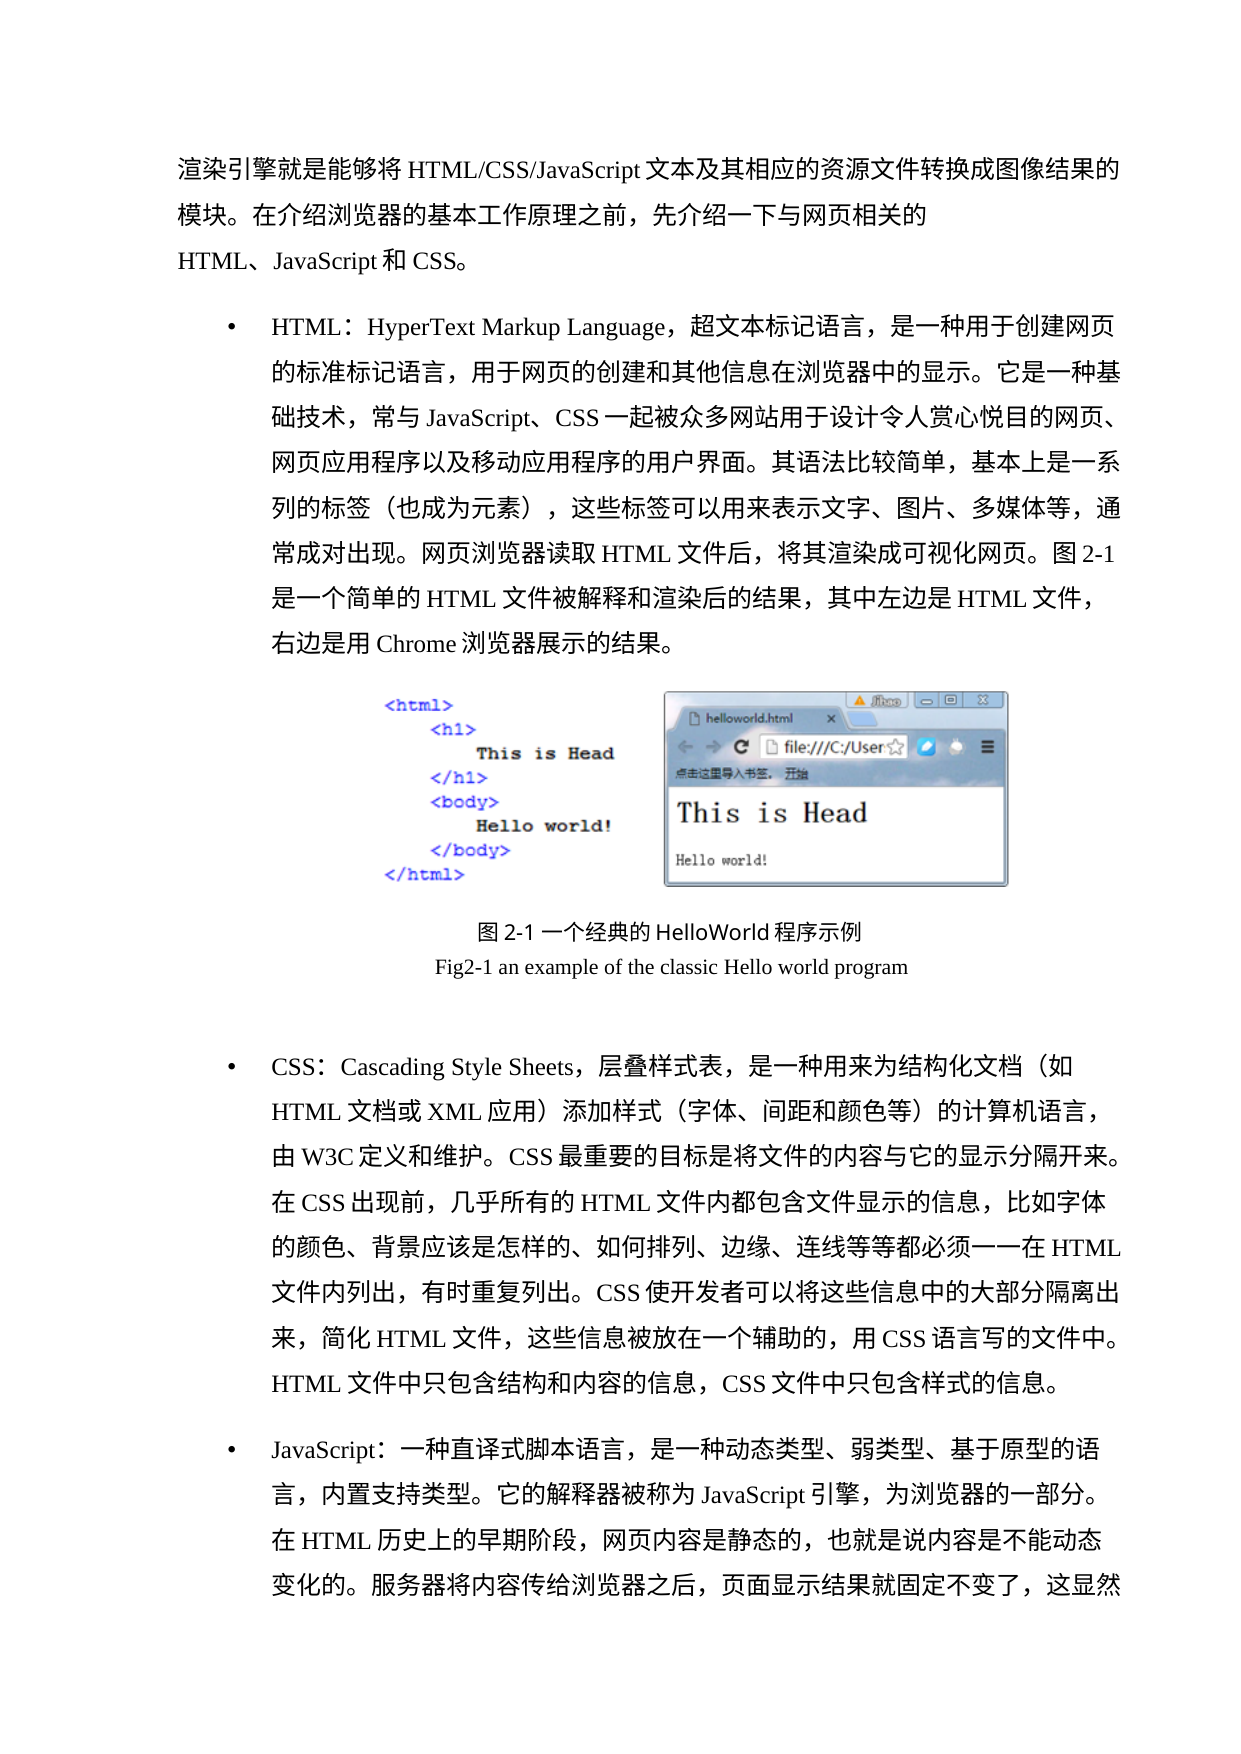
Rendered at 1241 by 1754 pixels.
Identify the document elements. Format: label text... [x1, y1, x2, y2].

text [177, 150, 1122, 277]
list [227, 1429, 1122, 1602]
text Fig2-1 an example of the classic Hello world program [177, 954, 1122, 979]
text 图2-1 一个经典的HelloWorld程序示例 [177, 914, 1119, 946]
list CSS：Cascading Style Sheets，层叠样式表，是一种用来为结构化文档（如HTML文档或XML应用）添加样式（字体、间距和颜色等）的计算机语言，由W3C定义和维护。CSS最重要的目标是将文件的内容与它的显示分隔开来。在CSS出现前，几乎所有的HTML文件内都包含文件显示的信息，比如字体的颜色、背景应该是怎样的、如何排列、边缘、连线等等都必须一一在HTML文件内列出，有时重复列出。CSS使开发者可以将这些信息中的大部分隔离出来，简化HTML文件，这些信息被放在一个辅助的，用CSS语言写的文件中。HTML文件中只包含结构和内容的信息，CSS文件中只包含样式的信息。 [227, 1046, 1122, 1400]
picture [383, 690, 1010, 887]
list HTML：HyperText Markup Language，超文本标记语言，是一种用于创建网页的标准标记语言，用于网页的创建和其他信息在浏览器中的显示。它是一种基础技术，常与JavaScript、CSS一起被众多网站用于设计令人赏心悦目的网页、网页应用程序以及移动应用程序的用户界面。其语法比较简单，基本上是一系列的标签（也成为元素），这些标签可以用来表示文字、图片、多媒体等，通常成对出现。网页浏览器读取HTML文件后，将其渲染成可视化网页。图2-1是一个简单的HTML文件被解释和渲染后的结果，其中左边是HTML文件，右边是用Chrome浏览器展示的结果。 [227, 307, 1122, 660]
